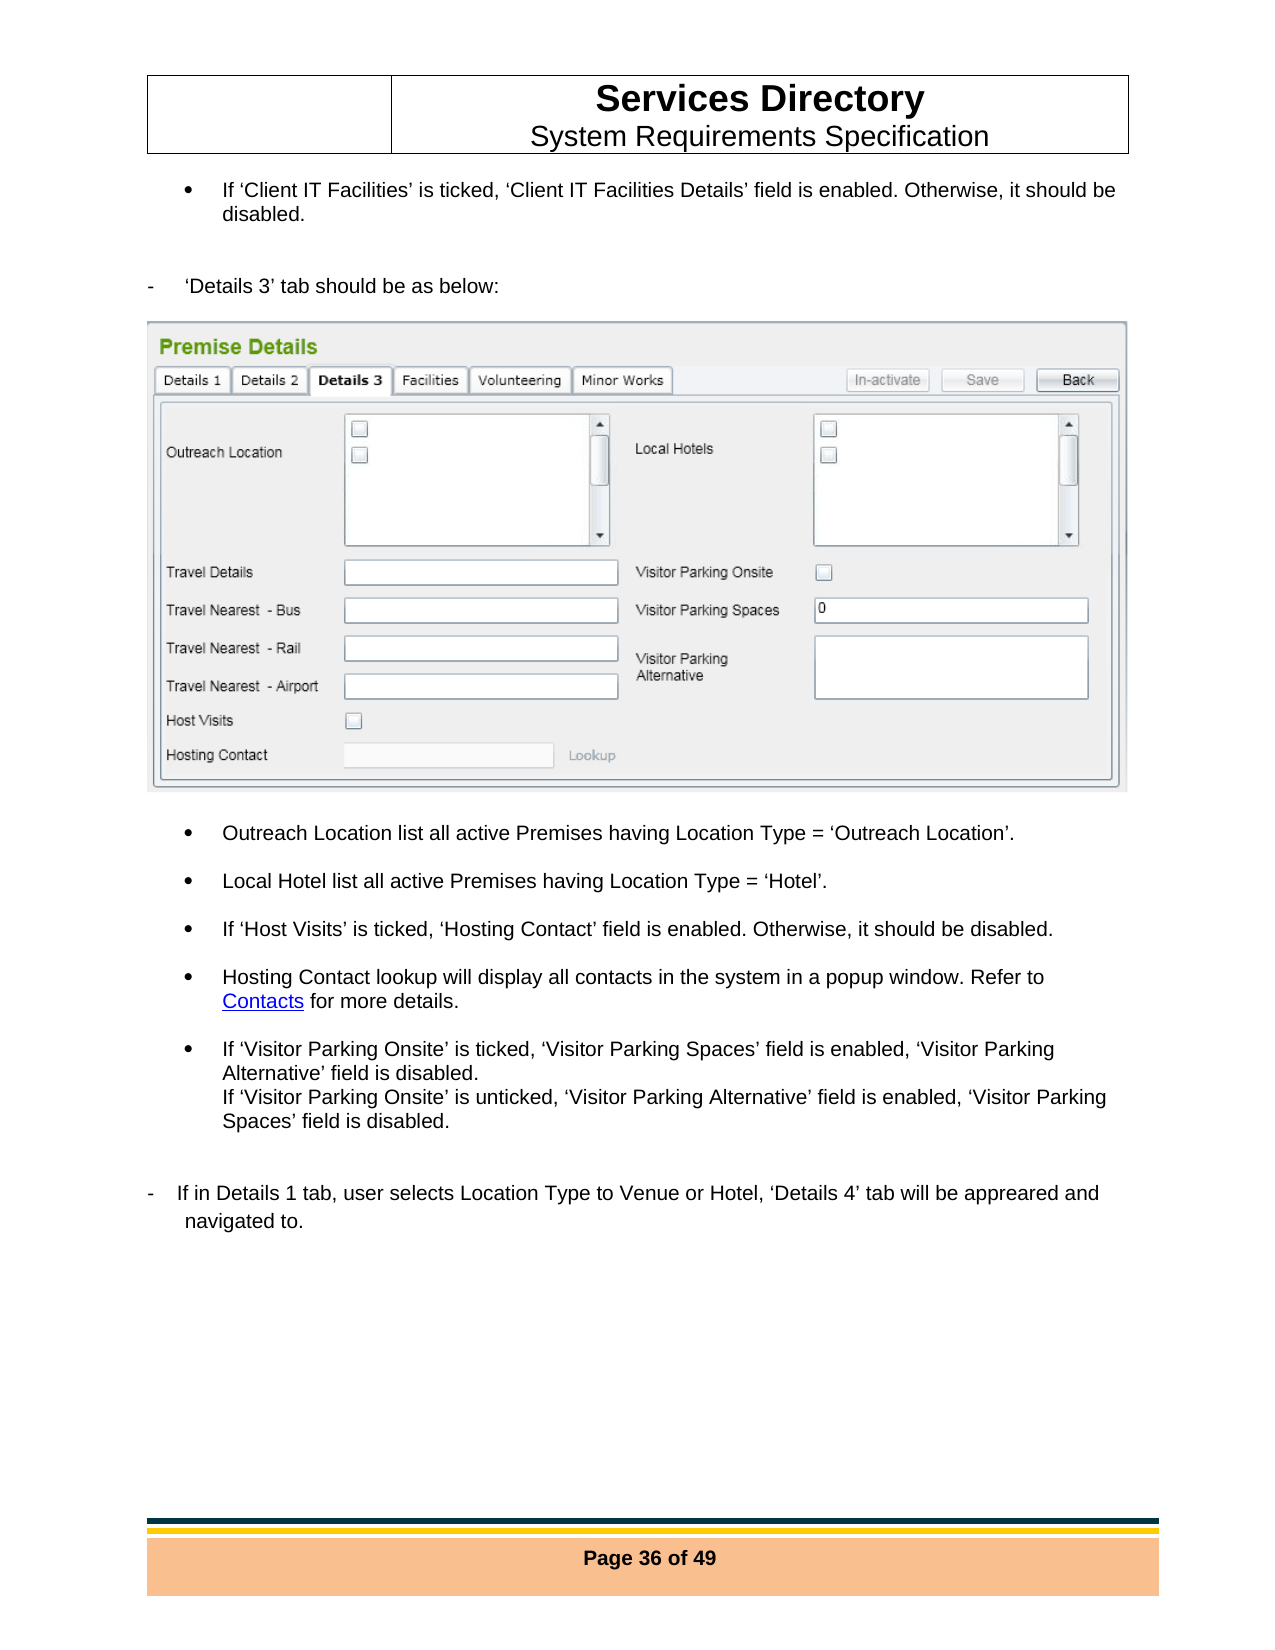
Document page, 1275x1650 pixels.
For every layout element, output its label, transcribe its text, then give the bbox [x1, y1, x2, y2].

picture [147, 321, 1128, 797]
list If ‘Client IT Facilities’ is ticked, ‘Client IT Facilities Details’ field is enabled. Otherwise, it should be disabled. [184, 178, 1128, 226]
list Outreach Location list all active Premises having Location Type = ‘Outreach Location’. [184, 821, 1128, 845]
list ‘Details 3’ tab should be as below: [147, 274, 1128, 298]
list Hosting Contact lookup will display all contacts in the system in a popup window. Refer to Contacts for more details. [184, 965, 1128, 1013]
list If ‘Visitor Parking Onsite’ is ticked, ‘Visitor Parking Spaces’ field is enabled, ‘Visitor Parking Alternative’ field is disabled. [184, 1037, 1128, 1085]
list Local Hotel list all active Premises having Location Type = ‘Hotel’. [184, 869, 1128, 893]
text If ‘Visitor Parking Onsite’ is unticked, ‘Visitor Parking Alternative’ field is enabled, ‘Visitor Parking Spaces’ field is disabled. [222, 1085, 1128, 1133]
list If in Details 1 tab, user selects Location Type to Venue or Hotel, ‘Details 4’ tab will be appreared and navigated to. [147, 1181, 1128, 1232]
list If ‘Host Visits’ is ticked, ‘Hosting Contact’ field is enabled. Otherwise, it should be disabled. [184, 917, 1128, 941]
